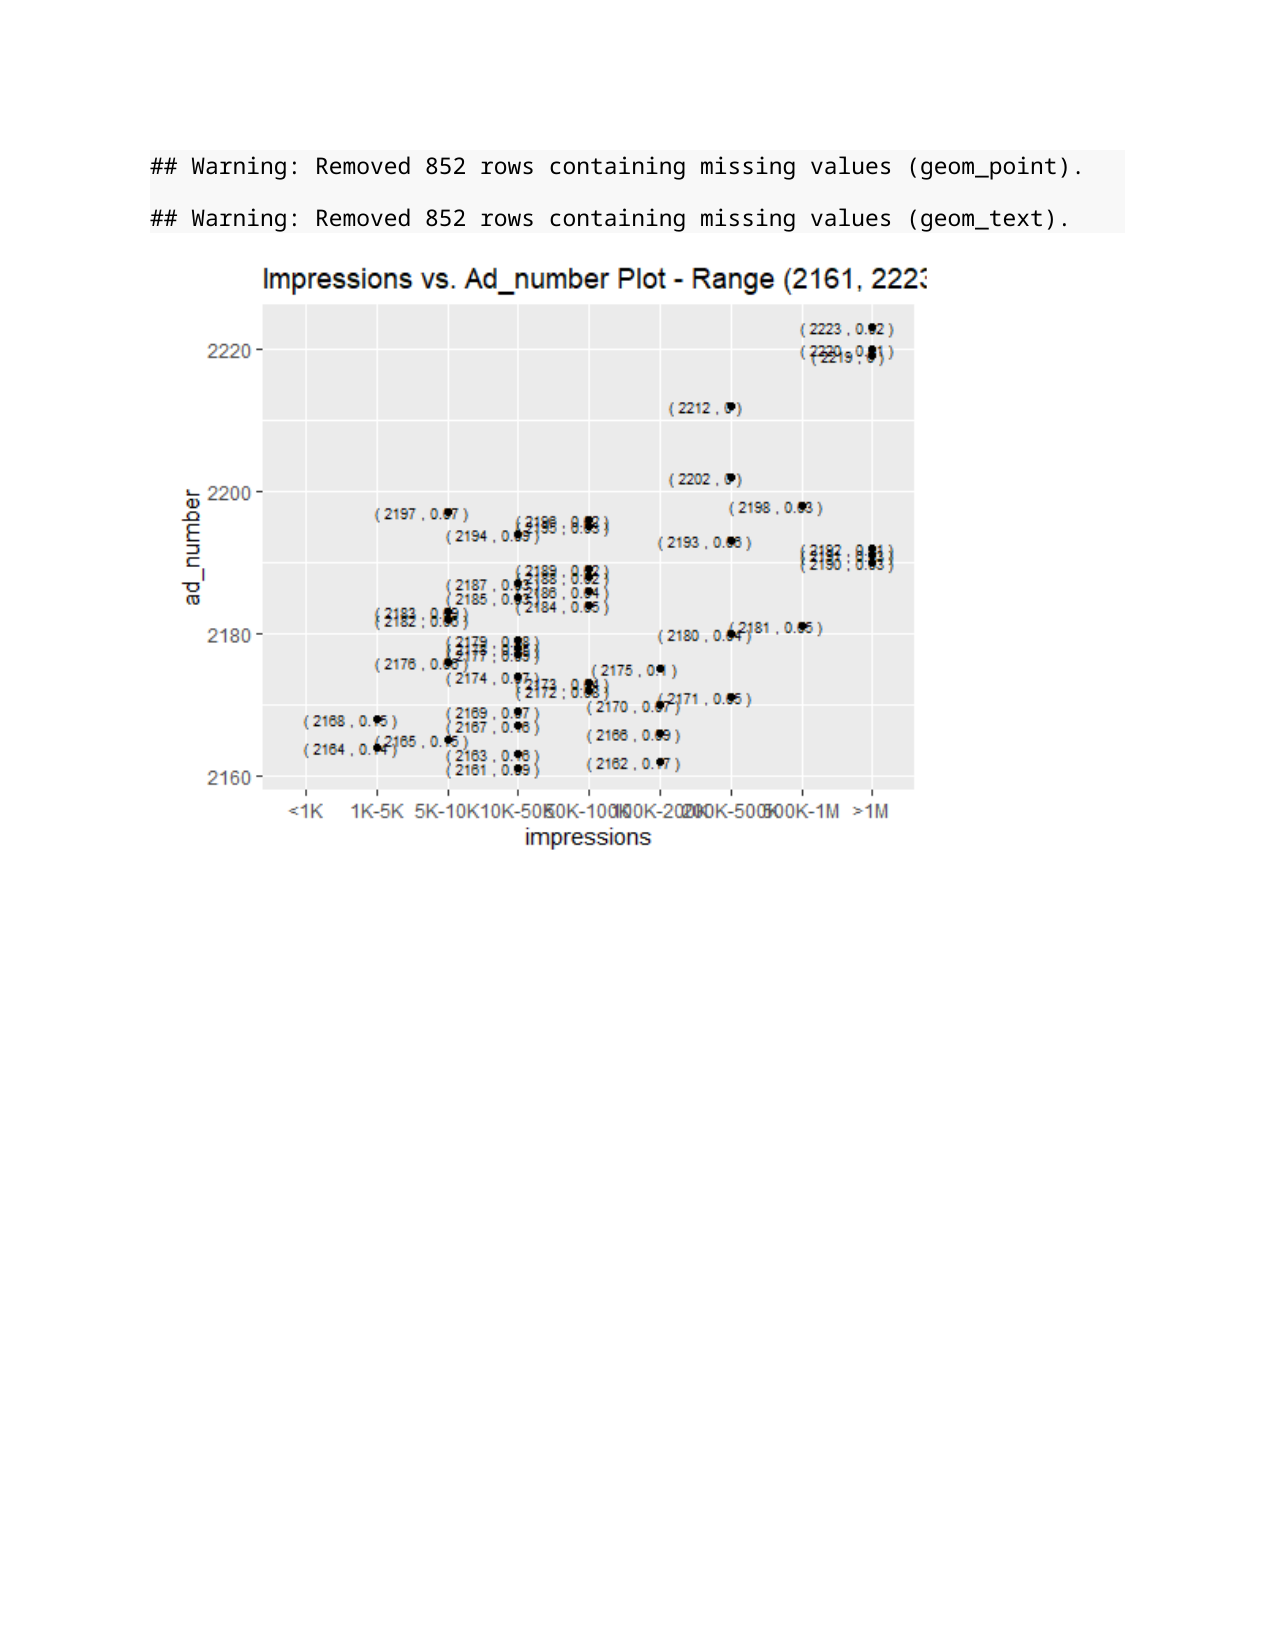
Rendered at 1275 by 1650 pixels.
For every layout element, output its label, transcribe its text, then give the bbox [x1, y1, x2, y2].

text ## Warning: Removed 852 rows containing missing values (geom_point). [150, 150, 1125, 181]
text ## Warning: Removed 852 rows containing missing values (geom_text). [150, 202, 1125, 233]
picture [168, 254, 927, 861]
